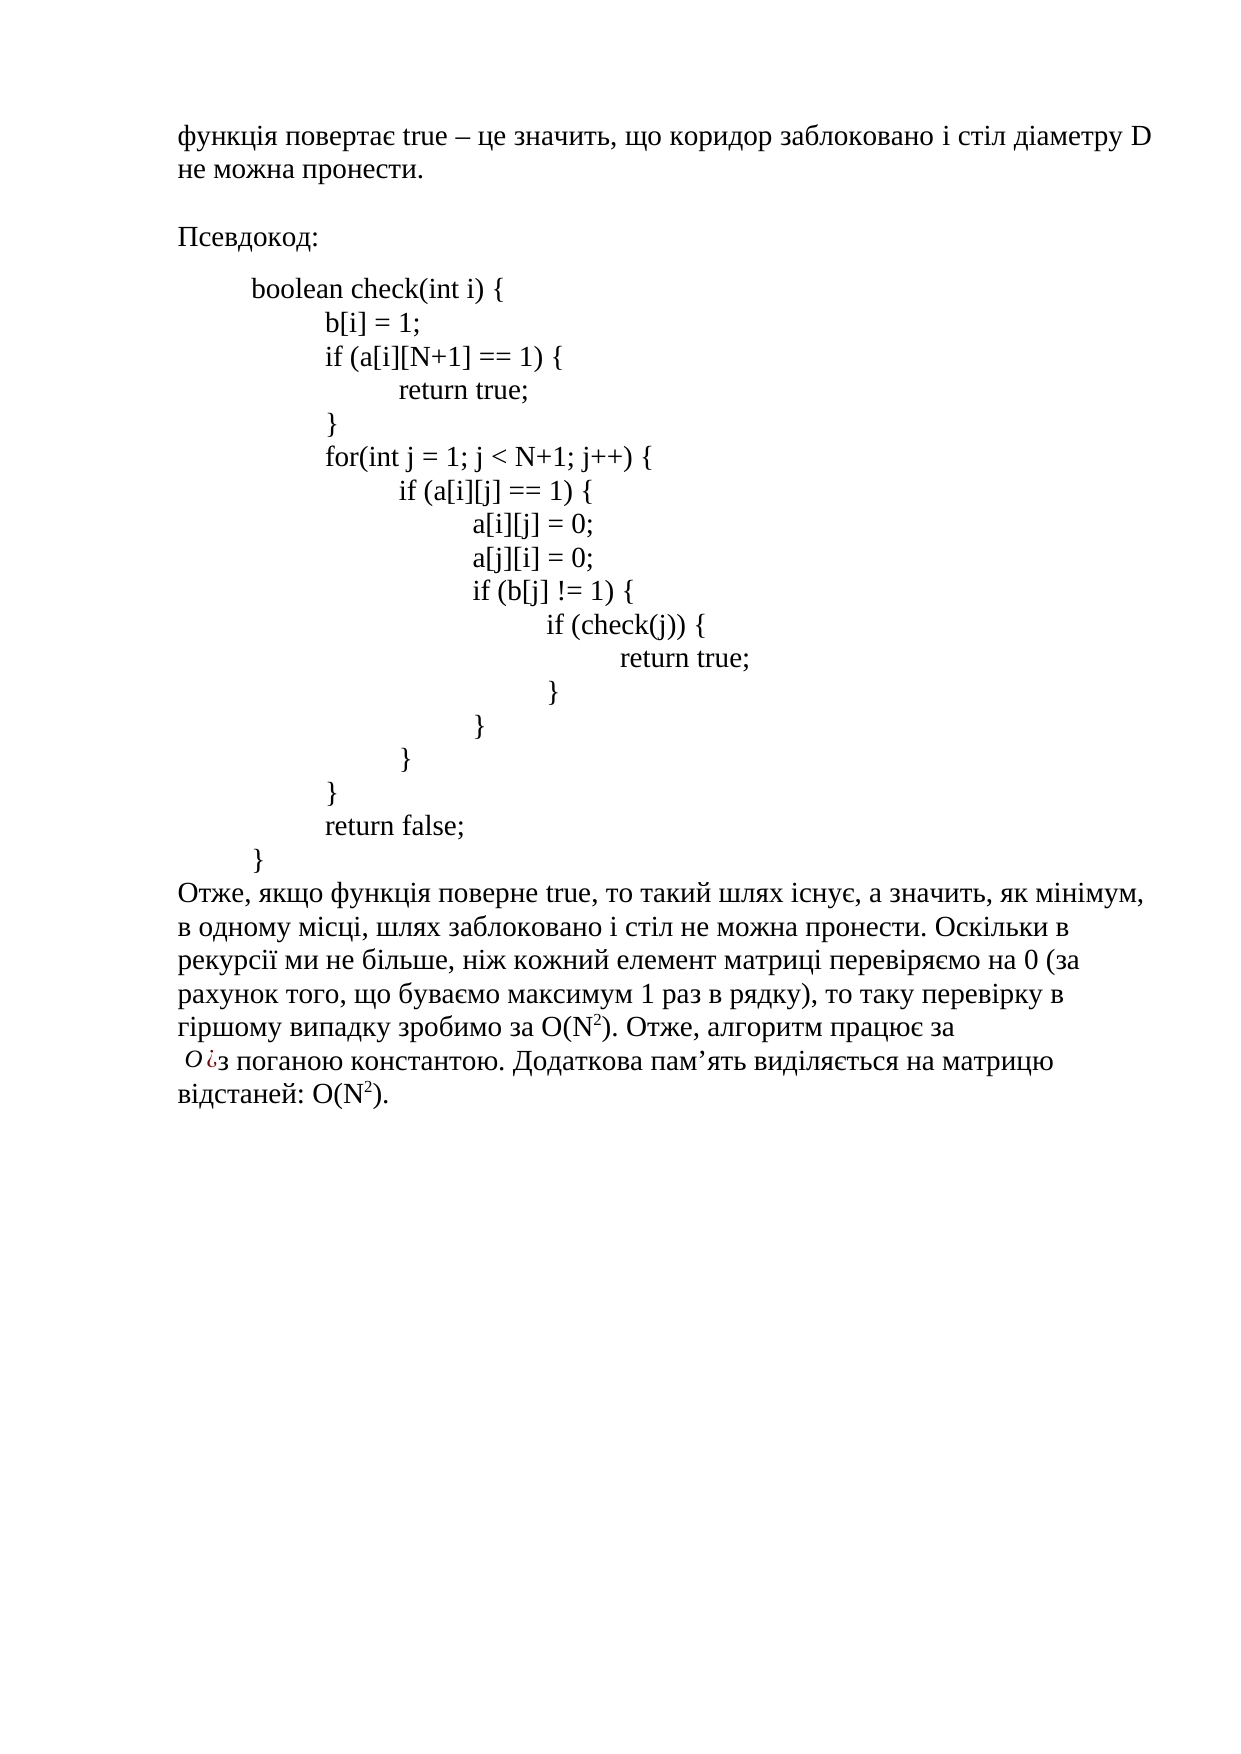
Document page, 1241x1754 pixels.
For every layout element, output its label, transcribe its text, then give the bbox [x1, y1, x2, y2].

text } [177, 708, 1152, 741]
text if (a[i][N+1] == 1) { [177, 339, 1152, 372]
text } [177, 741, 1152, 775]
text } [177, 842, 1152, 875]
text return true; [177, 372, 1152, 406]
text for(int j = 1; j < N+1; j++) { [177, 439, 1152, 473]
text return true; [177, 641, 1152, 674]
text Отже, якщо функція поверне true, то такий шлях існує, а значить, як мінімум, в одному місці, шлях заблоковано і стіл не можна пронести. Оскільки в рекурсії ми не більше, ніж кожний елемент матриці перевіряємо на 0 (за рахунок того, що буваємо максимум 1 раз в рядку), то таку перевірку в гіршому випадку зробимо за O(N2). Отже, алгоритм працює за [177, 875, 1152, 1043]
text } [177, 674, 1152, 708]
text Псевдокод: [177, 219, 1152, 252]
text a[i][j] = 0; [177, 506, 1152, 540]
text if (b[j] != 1) { [177, 573, 1152, 607]
text b[i] = 1; [177, 305, 1152, 339]
text a[j][i] = 0; [177, 540, 1152, 573]
text return false; [177, 808, 1152, 842]
text boolean check(int i) { [177, 272, 1152, 305]
text if (check(j)) { [177, 607, 1152, 641]
text if (a[i][j] == 1) { [177, 473, 1152, 506]
text } [177, 406, 1152, 439]
text } [177, 775, 1152, 808]
text з поганою константою. Додаткова пам’ять виділяється на матрицю відстаней: O(N2). [177, 1043, 1152, 1110]
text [177, 118, 1152, 185]
